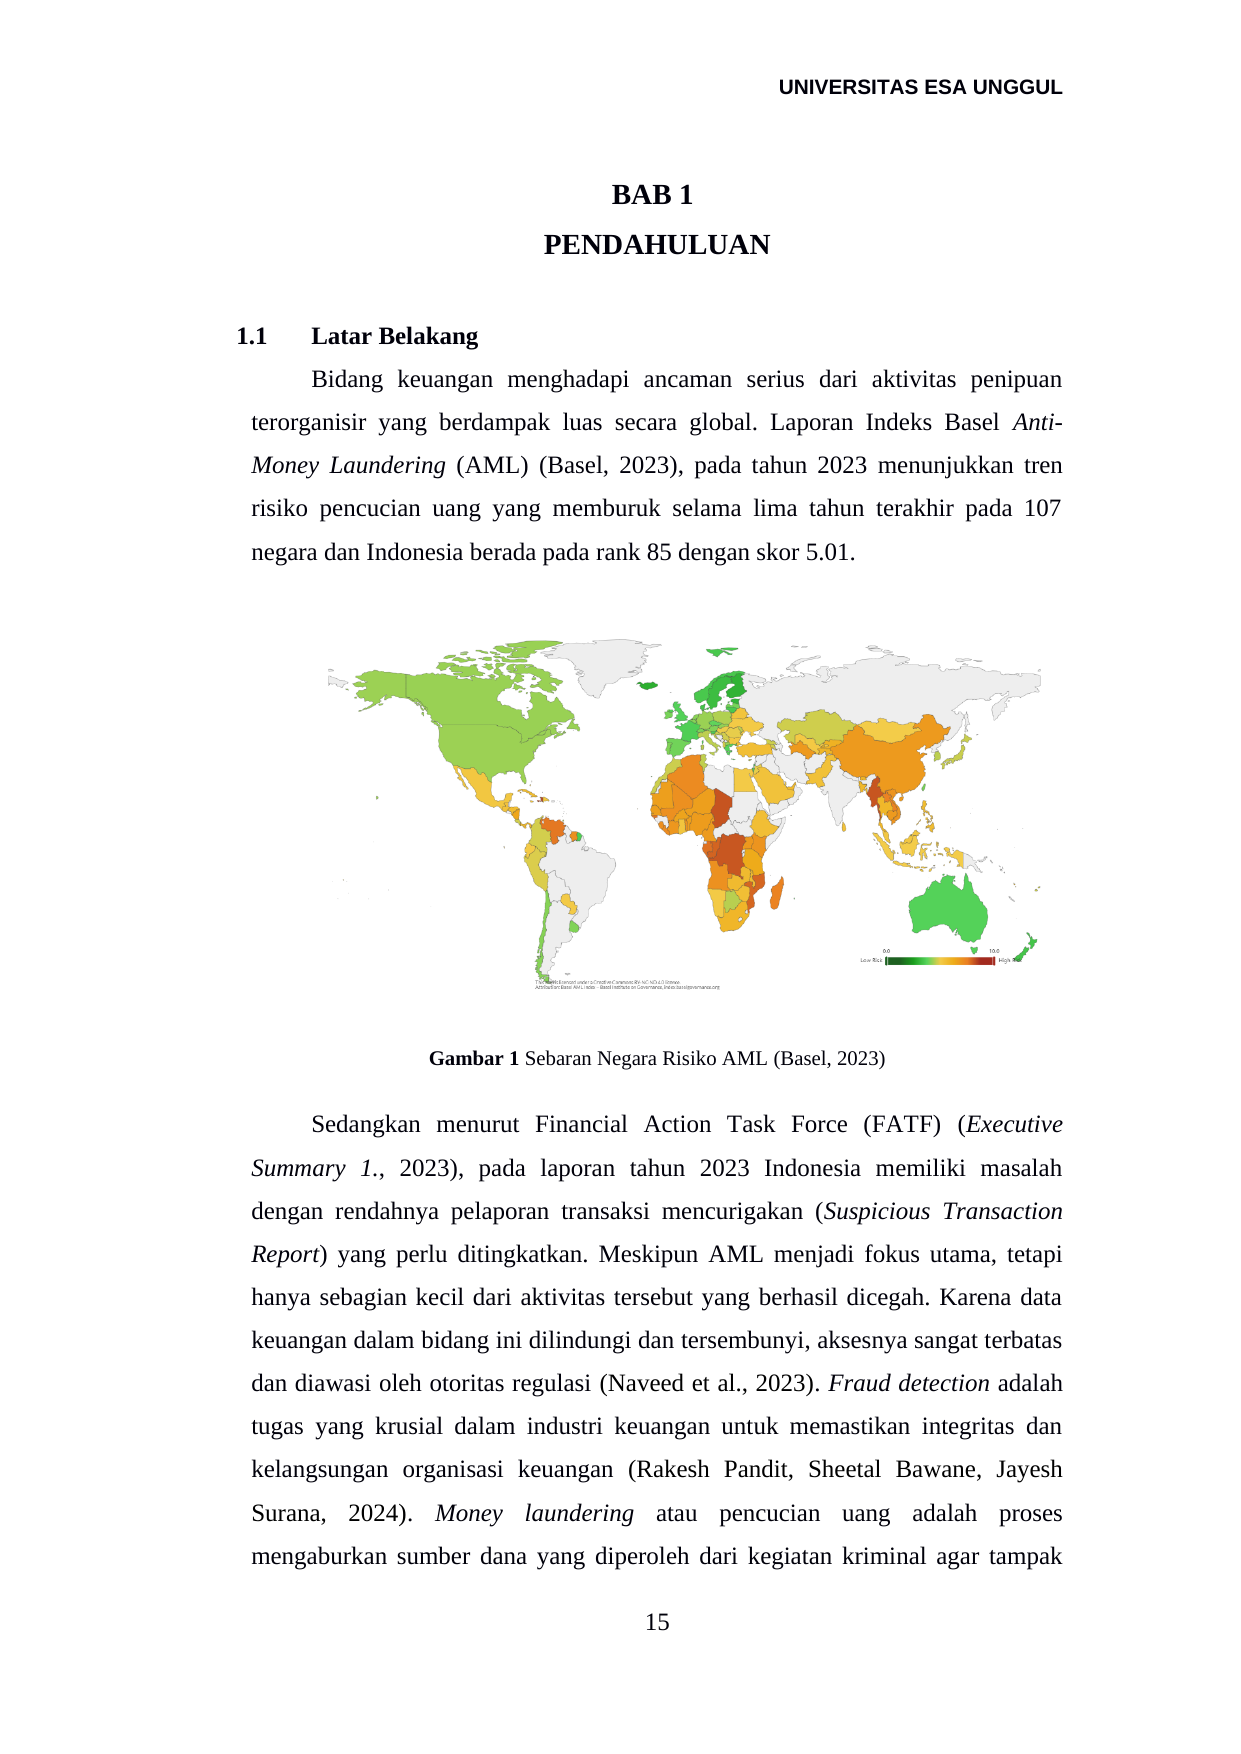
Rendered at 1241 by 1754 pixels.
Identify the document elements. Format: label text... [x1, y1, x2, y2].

text Gambar 1 Sebaran Negara Risiko AML (Basel, 2023) [251, 1046, 1063, 1070]
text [251, 1109, 1063, 1569]
picture [324, 600, 1041, 1011]
text Bidang keuangan menghadapi ancaman serius dari aktivitas penipuan terorganisir yang berdampak luas secara global. Laporan Indeks Basel Anti-Money Laundering (AML) (Basel, 2023), pada tahun 2023 menunjukkan tren risiko pencucian uang yang memburuk selama lima tahun terakhir pada 107 negara dan Indonesia berada pada rank 85 dengan skor 5.01. [251, 364, 1063, 565]
subtitle Latar Belakang [236, 321, 1063, 350]
subtitle PENDAHULUAN [251, 177, 1063, 261]
